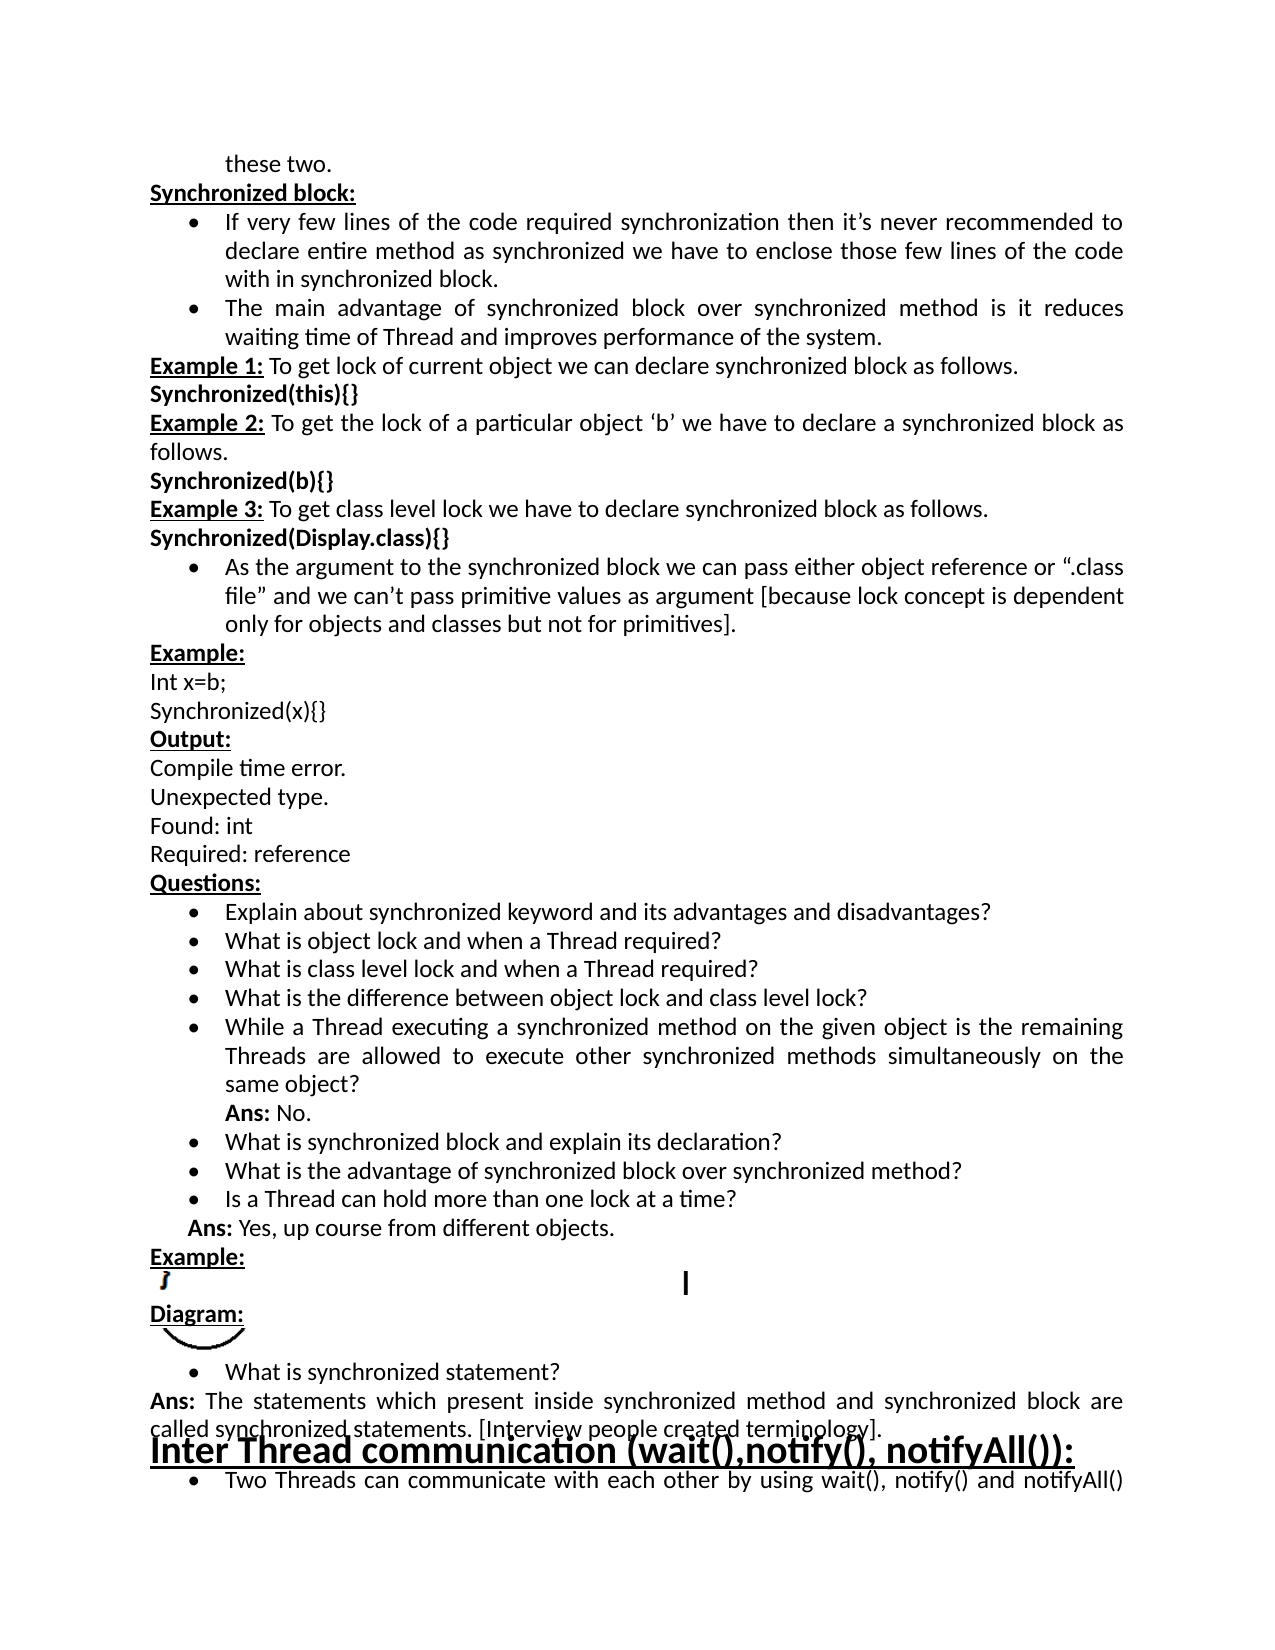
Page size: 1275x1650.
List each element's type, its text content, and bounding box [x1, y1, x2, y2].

list What is synchronized block and explain its declaration? [187, 1127, 1125, 1156]
text Questions: [150, 869, 1125, 897]
list What is the advantage of synchronized block over synchronized method? [187, 1156, 1125, 1185]
text Example 2: To get the lock of a particular object ‘b’ we have to declare a synchronized block as follows. [150, 409, 1125, 466]
text Synchronized block: [150, 179, 1125, 207]
list The main advantage of synchronized block over synchronized method is it reduces waiting time of Thread and improves performance of the system. [187, 294, 1125, 351]
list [187, 150, 1125, 179]
list What is the difference between object lock and class level lock? [187, 984, 1125, 1012]
text Diagram: [150, 1300, 1125, 1329]
text Example 3: To get class level lock we have to declare synchronized block as follows. [150, 495, 1125, 524]
list What is object lock and when a Thread required? [187, 926, 1125, 955]
text Compile time error. [150, 754, 1125, 782]
text Synchronized(x){} [150, 696, 1125, 725]
list While a Thread executing a synchronized method on the given object is the remaining Threads are allowed to execute other synchronized methods simultaneously on the same object? [187, 1012, 1125, 1099]
text Ans: Yes, up course from different objects. [150, 1214, 1125, 1242]
text Synchronized(this){} [150, 380, 1125, 409]
text Example: [150, 1242, 1125, 1271]
text Ans: The statements which present inside synchronized method and synchronized block are called synchronized statements. [Interview people created terminology]. [150, 1386, 1125, 1444]
list Is a Thread can hold more than one lock at a time? [187, 1185, 1125, 1214]
list If very few lines of the code required synchronization then it’s never recommended to declare entire method as synchronized we have to enclose those few lines of the code with in synchronized block. [187, 207, 1125, 294]
text Required: reference [150, 840, 1125, 869]
list What is class level lock and when a Thread required? [187, 955, 1125, 984]
text Ans: No. [150, 1099, 1125, 1127]
text Unexpected type. [150, 782, 1125, 811]
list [187, 1469, 1125, 1494]
text Int x=b; [150, 667, 1125, 696]
list As the argument to the synchronized block we can pass either object reference or “.class file” and we can’t pass primitive values as argument [because lock concept is dependent only for objects and classes but not for primitives]. [187, 552, 1125, 639]
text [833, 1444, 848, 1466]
list What is synchronized statement? [187, 1357, 1125, 1386]
list Explain about synchronized keyword and its advantages and disadvantages? [187, 897, 1125, 926]
text Found: int [150, 811, 1125, 840]
text Synchronized(b){} [150, 466, 1125, 495]
text Synchronized(Display.class){} [150, 524, 1125, 552]
text Inter Thread communication (wait(),notify(), notifyAll()): [150, 1444, 632, 1466]
text Example 1: To get lock of current object we can declare synchronized block as follows. [150, 351, 1125, 380]
text Example: [150, 639, 1125, 667]
text Output: [150, 725, 1125, 754]
